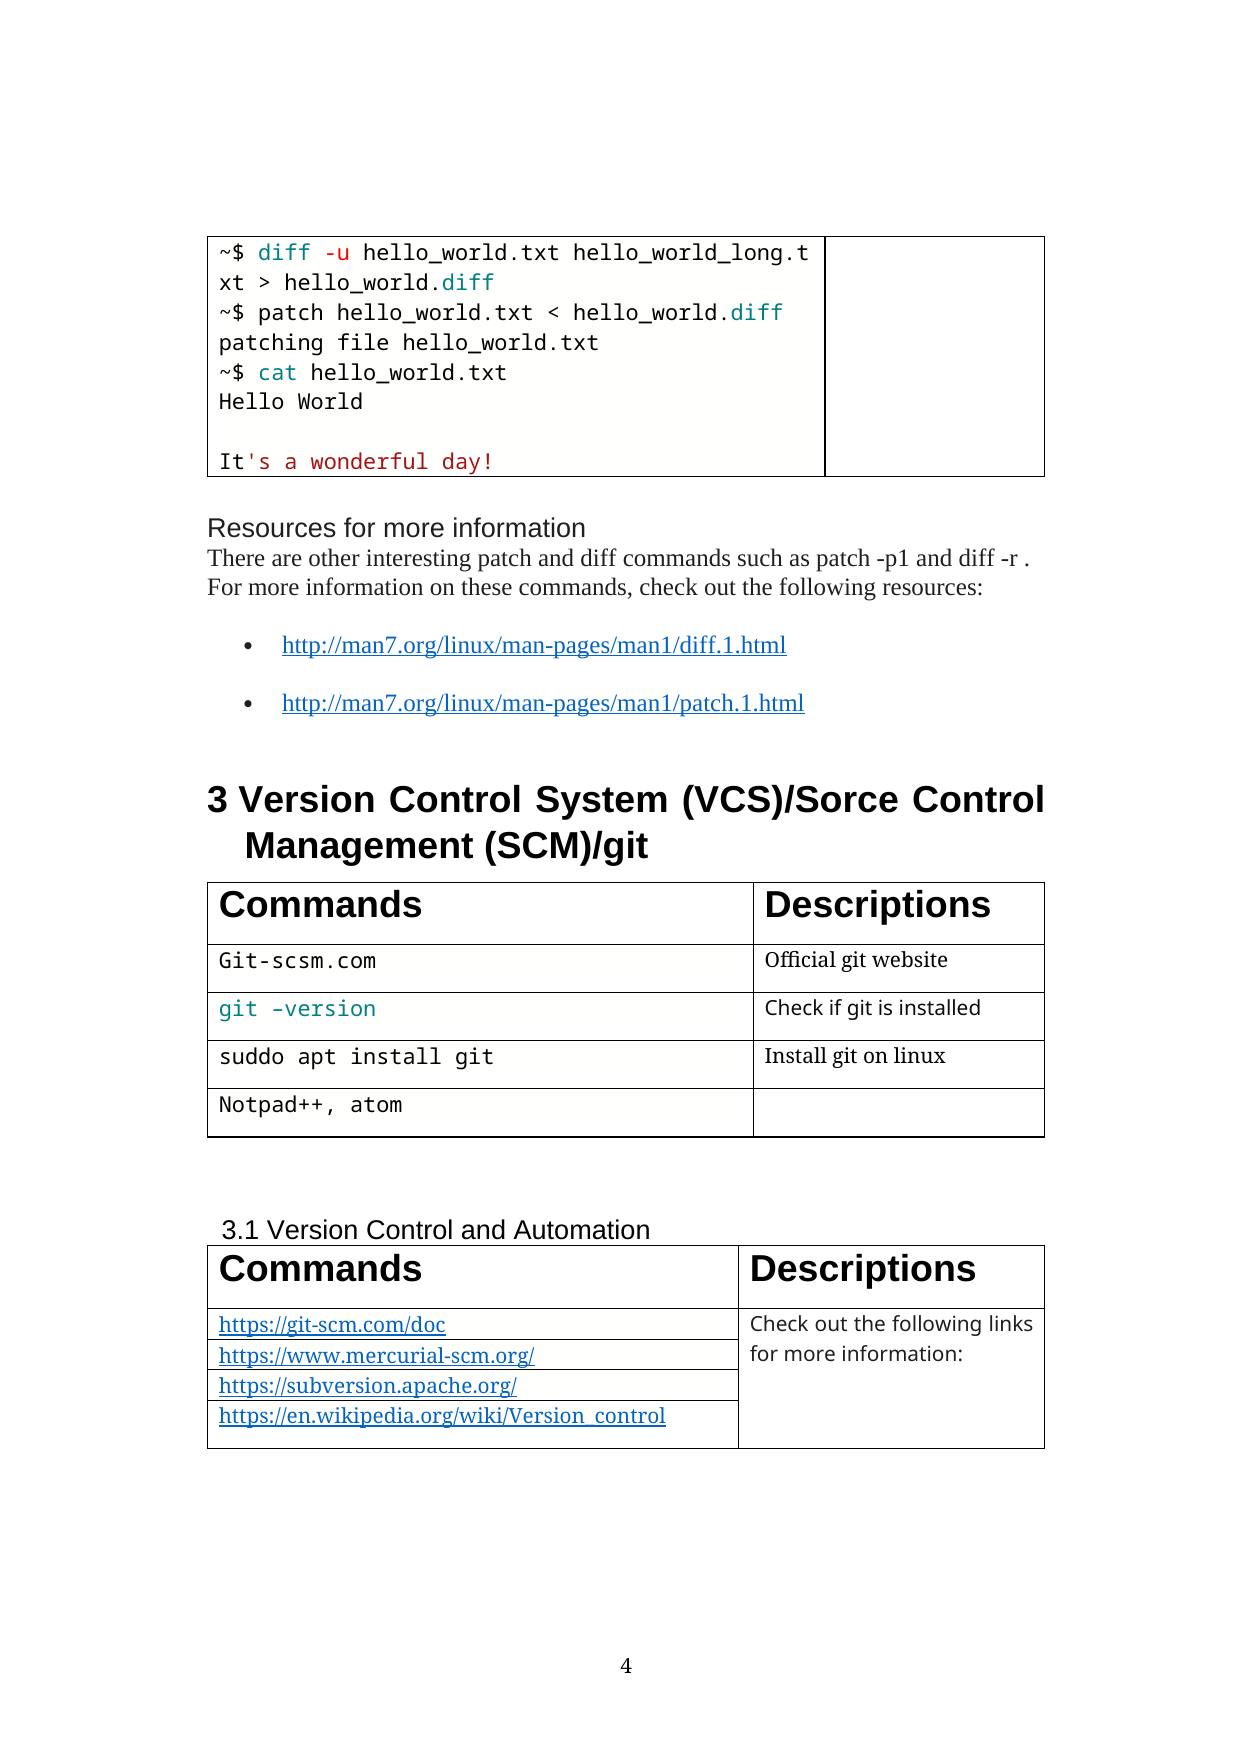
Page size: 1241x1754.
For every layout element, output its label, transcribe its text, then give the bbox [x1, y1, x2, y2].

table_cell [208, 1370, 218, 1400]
table_header Descriptions [739, 1246, 1044, 1308]
text Version Control and Automation [221, 1209, 1045, 1245]
table_header Commands [208, 883, 753, 944]
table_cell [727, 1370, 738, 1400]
list http://man7.org/linux/man-pages/man1/patch.1.html [244, 688, 1045, 717]
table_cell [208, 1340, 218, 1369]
table_cell suddo apt install git [208, 1041, 753, 1088]
table_cell Notpad++, atom [208, 1089, 753, 1136]
table_cell Git-scsm.com [208, 945, 753, 992]
table_cell Official git website [754, 945, 1044, 992]
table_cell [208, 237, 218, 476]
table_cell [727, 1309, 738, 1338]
table_header Commands [208, 1246, 738, 1308]
table_cell Install git on linux [754, 1041, 1044, 1088]
text Version Control System (VCS)/Sorce Control Management (SCM)/git [207, 774, 1045, 866]
table_cell [754, 1089, 1044, 1136]
table_cell [826, 237, 1044, 476]
subtitle Resources for more information [207, 508, 1045, 543]
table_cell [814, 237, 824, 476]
text There are other interesting patch and diff commands such as patch -p1 and diff -r . For more information on these commands, check out the following resources: [207, 543, 1045, 601]
list http://man7.org/linux/man-pages/man1/diff.1.html [244, 630, 1045, 659]
table_cell Check if git is installed [754, 993, 1044, 1040]
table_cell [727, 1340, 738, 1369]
table_cell git –version [208, 993, 753, 1040]
table_cell https://en.wikipedia.org/wiki/Version_control [208, 1401, 738, 1448]
table_header Descriptions [754, 883, 1044, 944]
table_cell Check out the following links for more information: [739, 1309, 1044, 1448]
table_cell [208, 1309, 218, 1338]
